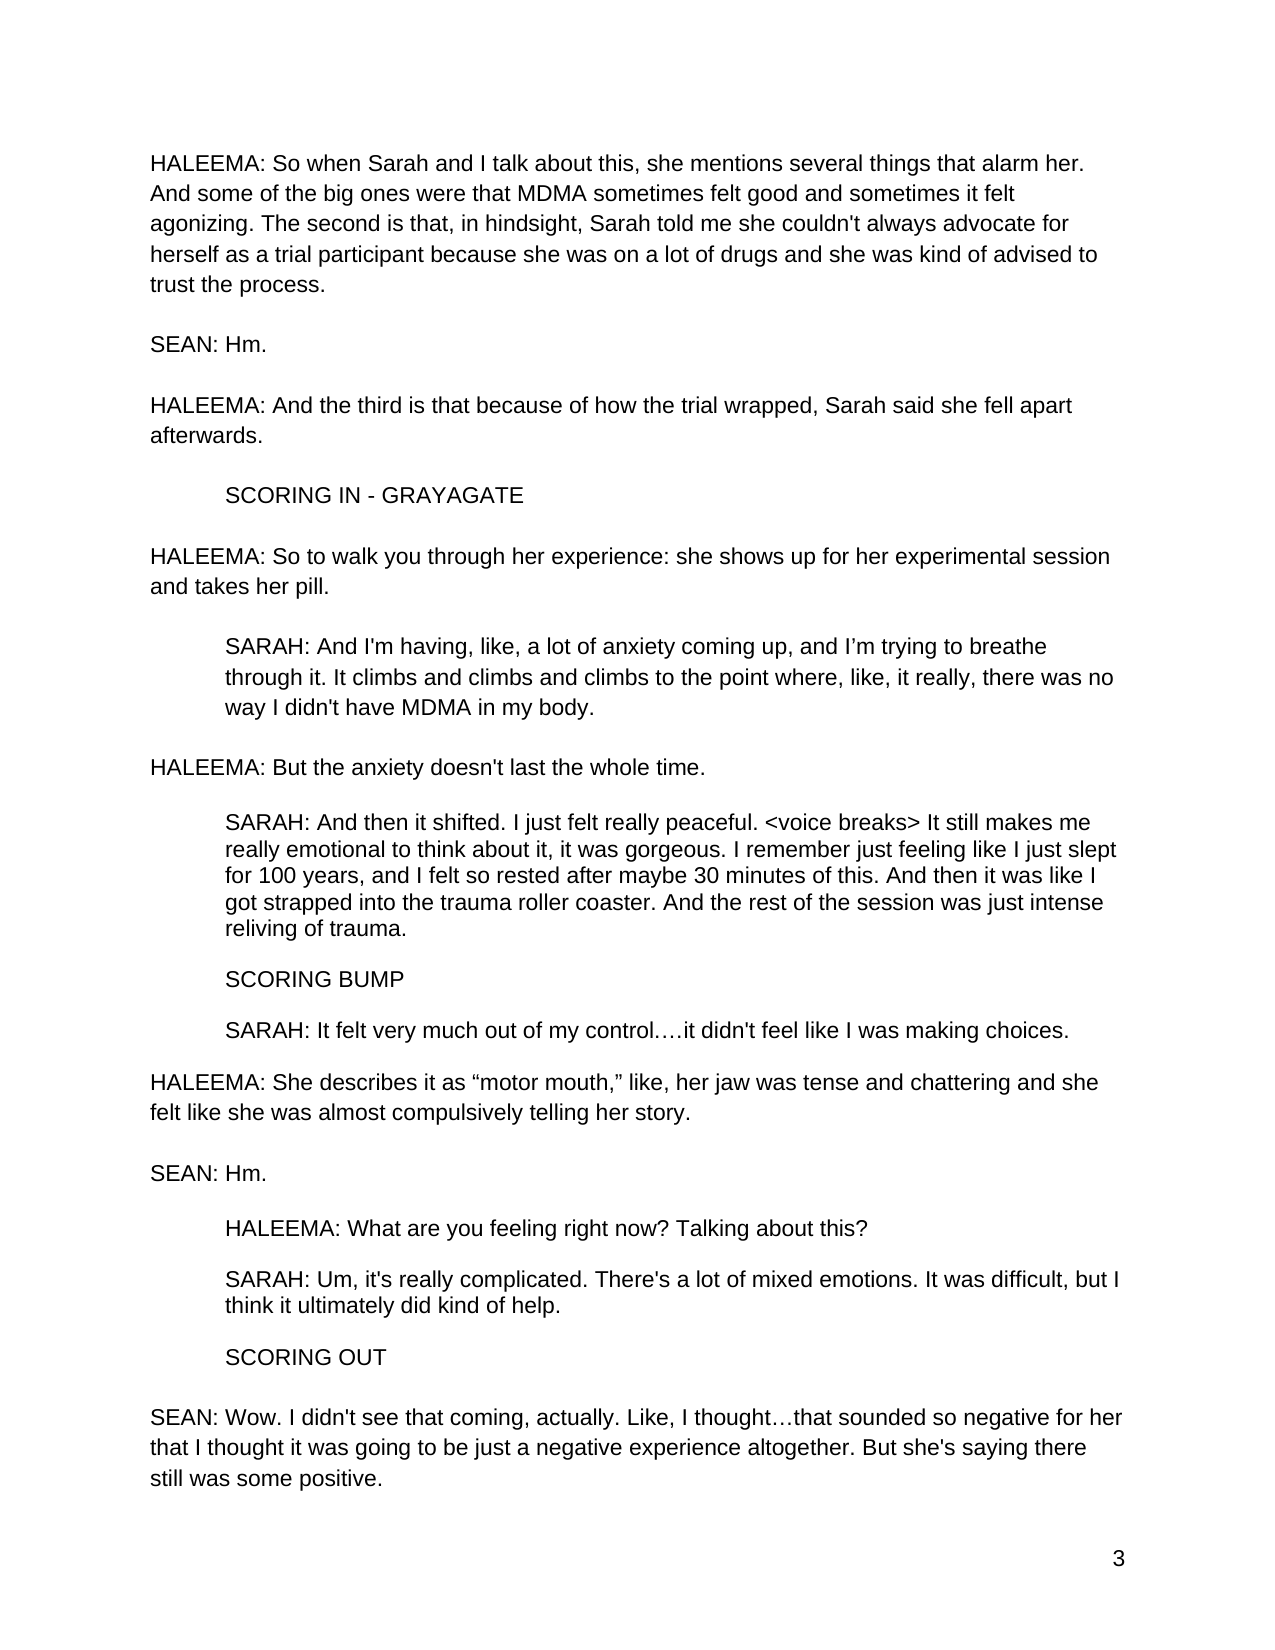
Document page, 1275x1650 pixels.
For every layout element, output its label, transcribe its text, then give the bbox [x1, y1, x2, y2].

text SEAN: Hm. [150, 1159, 1125, 1186]
text HALEEMA: What are you feeling right now? Talking about this? [225, 1215, 1125, 1241]
text HALEEMA: She describes it as “motor mouth,” like, her jaw was tense and chattering and she felt like she was almost compulsively telling her story. [150, 1069, 1125, 1125]
text SARAH: And I'm having, like, a lot of anxiety coming up, and I’m trying to breathe through it. It climbs and climbs and climbs to the point where, like, it really, there was no way I didn't have MDMA in my body. [225, 633, 1125, 720]
text SARAH: Um, it's really complicated. There's a lot of mixed emotions. It was difficult, but I think it ultimately did kind of help. [225, 1266, 1125, 1319]
text SARAH: It felt very much out of my control.…it didn't feel like I was making choices. [225, 1017, 1125, 1044]
text HALEEMA: But the anxiety doesn't last the whole time. [150, 754, 1125, 781]
text SCORING BUMP [150, 966, 1125, 992]
text SCORING IN - GRAYAGATE [150, 482, 1125, 509]
text HALEEMA: So when Sarah and I talk about this, she mentions several things that alarm her. And some of the big ones were that MDMA sometimes felt good and sometimes it felt agonizing. The second is that, in hindsight, Sarah told me she couldn't always advocate for herself as a trial participant because she was on a lot of drugs and she was kind of advised to trust the process. SEAN: Hm. HALEEMA: And the third is that because of how the trial wrapped, Sarah said she fell apart afterwards. [150, 150, 1125, 448]
text HALEEMA: So to walk you through her experience: she shows up for her experimental session and takes her pill. [150, 543, 1125, 599]
text SARAH: And then it shifted. I just felt really peaceful. <voice breaks> It still makes me really emotional to think about it, it was gorgeous. I remember just feeling like I just slept for 100 years, and I felt so rested after maybe 30 minutes of this. And then it was like I got strapped into the trauma roller coaster. And the rest of the session was just intense reliving of trauma. [225, 809, 1125, 941]
text SCORING OUT [150, 1344, 1125, 1370]
text SEAN: Wow. I didn't see that coming, actually. Like, I thought…that sounded so negative for her that I thought it was going to be just a negative experience altogether. But she's saying there still was some positive. [150, 1404, 1125, 1491]
